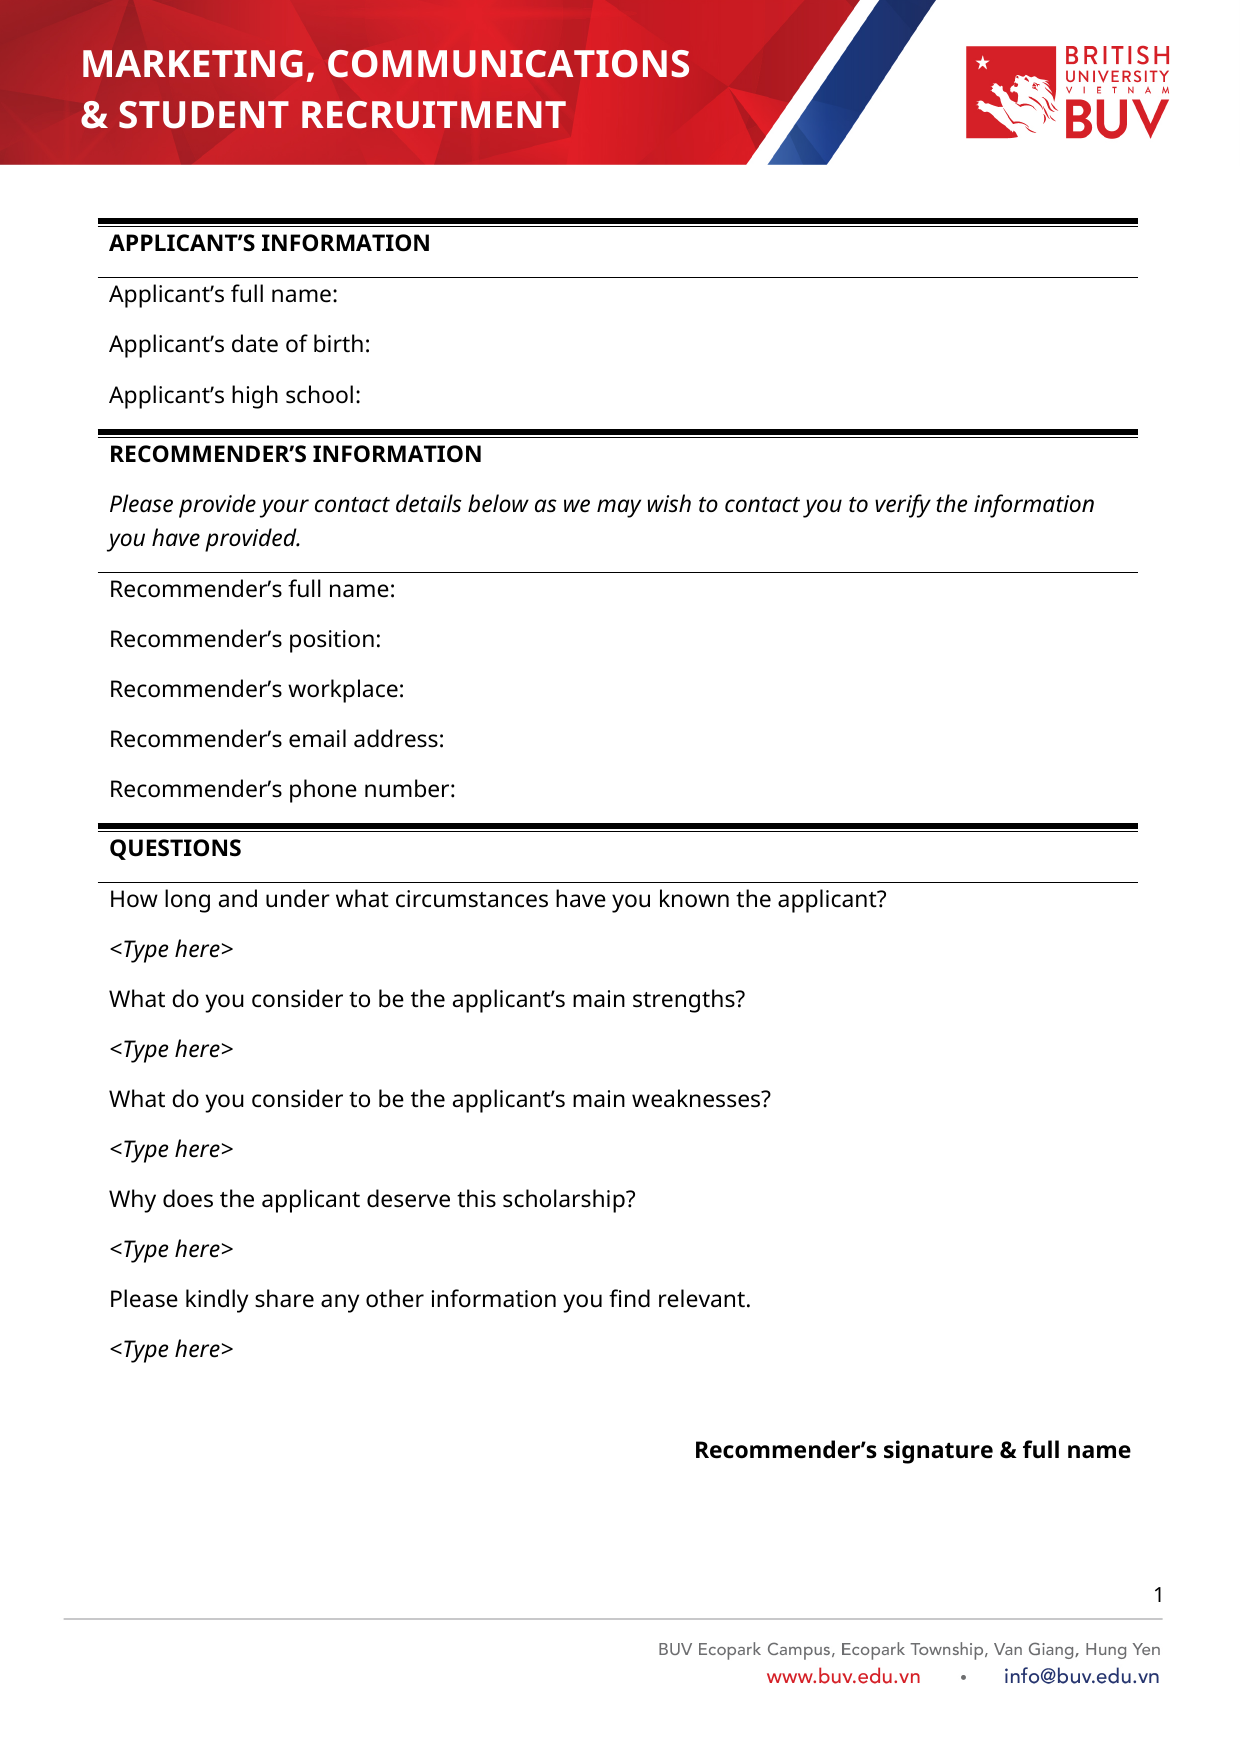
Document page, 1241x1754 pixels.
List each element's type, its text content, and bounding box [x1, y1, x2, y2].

table_cell Please kindly share any other information you find relevant. [98, 1283, 1138, 1333]
table_cell Recommender’s phone number: [98, 773, 1138, 823]
table_cell <Type here> [98, 1233, 1138, 1283]
table_cell Applicant’s full name: [98, 278, 1138, 328]
table_cell Recommender’s full name: [98, 573, 1138, 623]
table_cell RECOMMENDER’S INFORMATION [98, 438, 1138, 488]
table_cell What do you consider to be the applicant’s main strengths? [98, 983, 1138, 1033]
table_cell <Type here> [98, 1033, 1138, 1083]
table_cell <Type here> [98, 1333, 1138, 1383]
picture [0, 0, 1240, 166]
table_cell Applicant’s date of birth: Applicant’s high school: [98, 328, 1138, 429]
picture [0, 1616, 1234, 1751]
table_cell How long and under what circumstances have you known the applicant? [98, 883, 1138, 933]
table_cell Please provide your contact details below as we may wish to contact you to verify the information you have provided. [98, 488, 1138, 572]
table_cell Recommender’s workplace: [98, 673, 1138, 723]
table_cell <Type here> [98, 1133, 1138, 1183]
table_cell Recommender’s position: [98, 623, 1138, 673]
table_cell Recommender’s email address: [98, 723, 1138, 773]
table_cell What do you consider to be the applicant’s main weaknesses? [98, 1083, 1138, 1133]
table_cell <Type here> [98, 933, 1138, 983]
table_header APPLICANT’S INFORMATION [98, 227, 1138, 277]
table_cell QUESTIONS [98, 832, 1138, 882]
text Recommender’s signature & full name [98, 1434, 1131, 1465]
table_cell Why does the applicant deserve this scholarship? [98, 1183, 1138, 1233]
